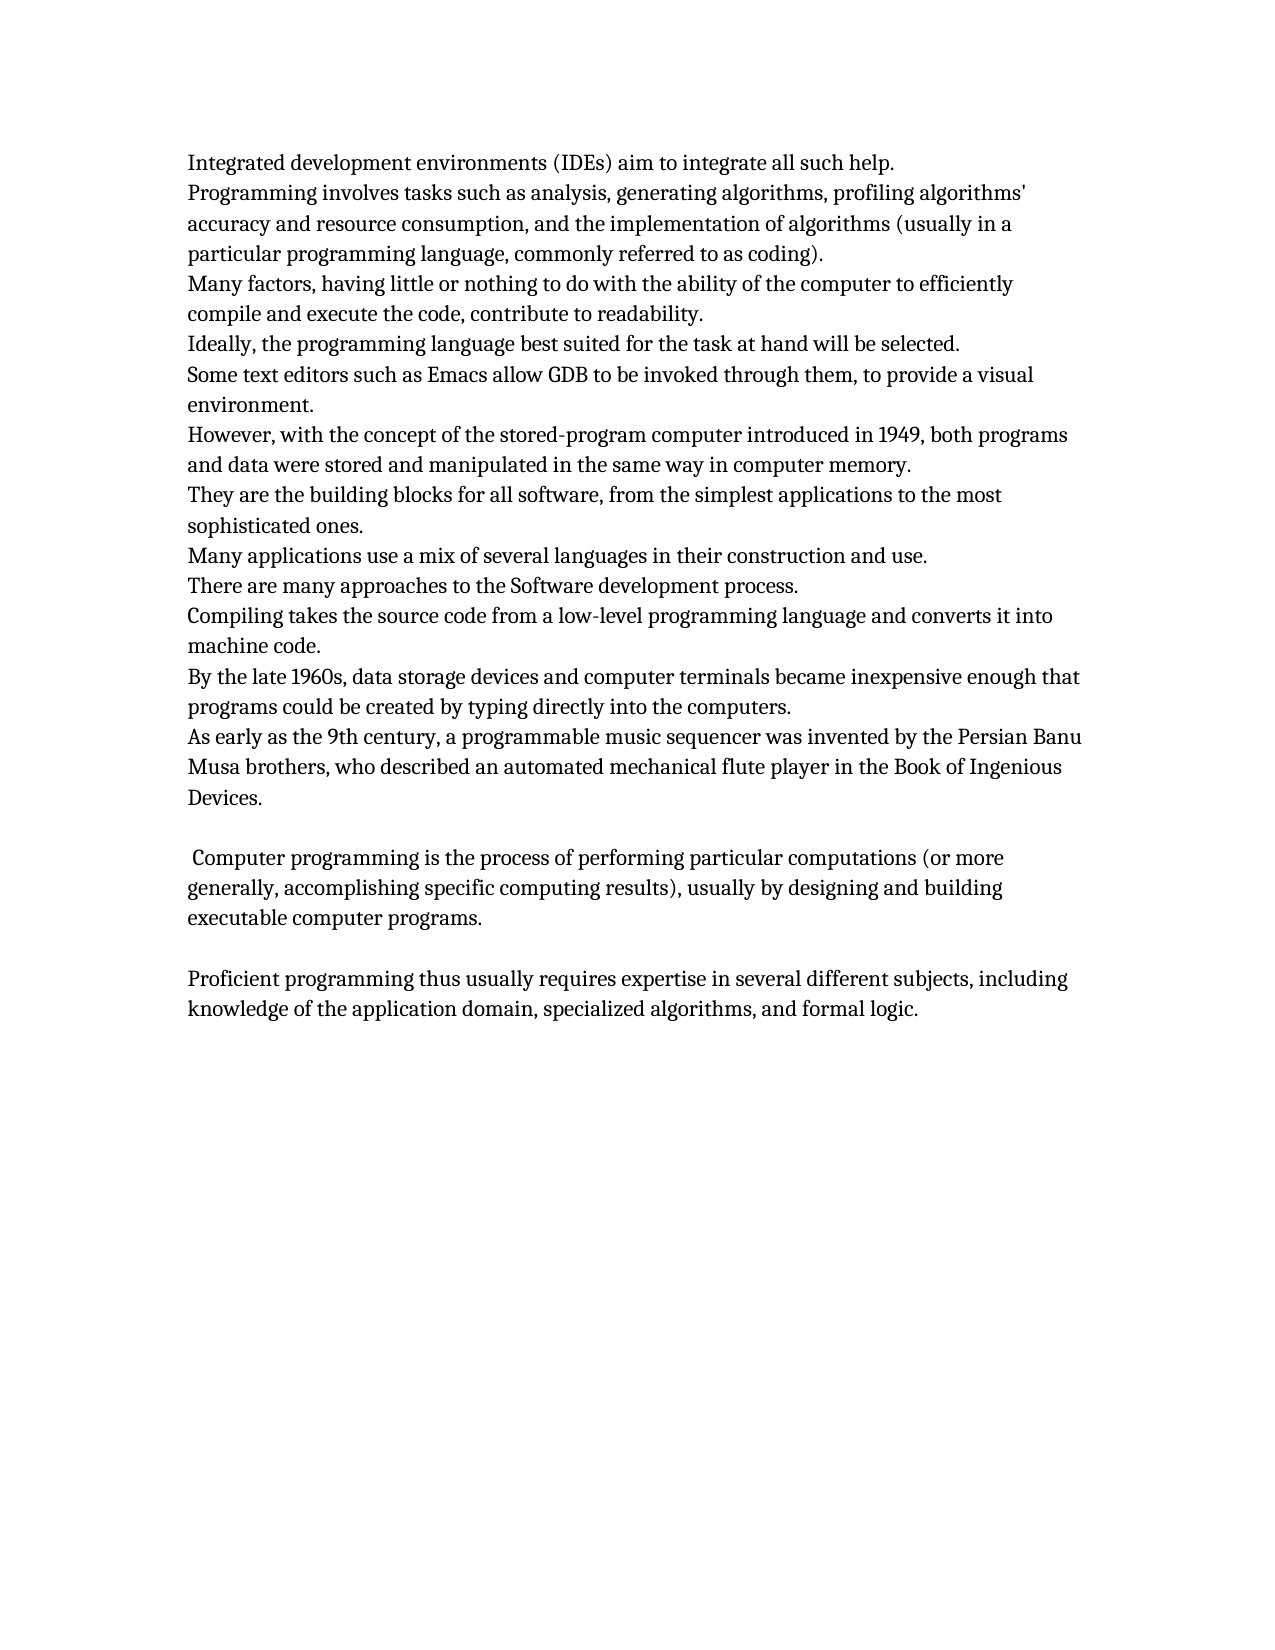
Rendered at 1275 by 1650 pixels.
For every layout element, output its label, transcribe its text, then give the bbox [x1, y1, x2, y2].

text Integrated development environments (IDEs) aim to integrate all such help. Programming involves tasks such as analysis, generating algorithms, profiling algorithms' accuracy and resource consumption, and the implementation of algorithms (usually in a particular programming language, commonly referred to as coding). Many factors, having little or nothing to do with the ability of the computer to efficiently compile and execute the code, contribute to readability. Ideally, the programming language best suited for the task at hand will be selected. Some text editors such as Emacs allow GDB to be invoked through them, to provide a visual environment. However, with the concept of the stored-program computer introduced in 1949, both programs and data were stored and manipulated in the same way in computer memory. They are the building blocks for all software, from the simplest applications to the most sophisticated ones. Many applications use a mix of several languages in their construction and use. There are many approaches to the Software development process. Compiling takes the source code from a low-level programming language and converts it into machine code. By the late 1960s, data storage devices and computer terminals became inexpensive enough that programs could be created by typing directly into the computers. As early as the 9th century, a programmable music sequencer was invented by the Persian Banu Musa brothers, who described an automated mechanical flute player in the Book of Ingenious Devices. Computer programming is the process of performing particular computations (or more generally, accomplishing specific computing results), usually by designing and building executable computer programs. Proficient programming thus usually requires expertise in several different subjects, including knowledge of the application domain, specialized algorithms, and formal logic. [187, 150, 1087, 1022]
